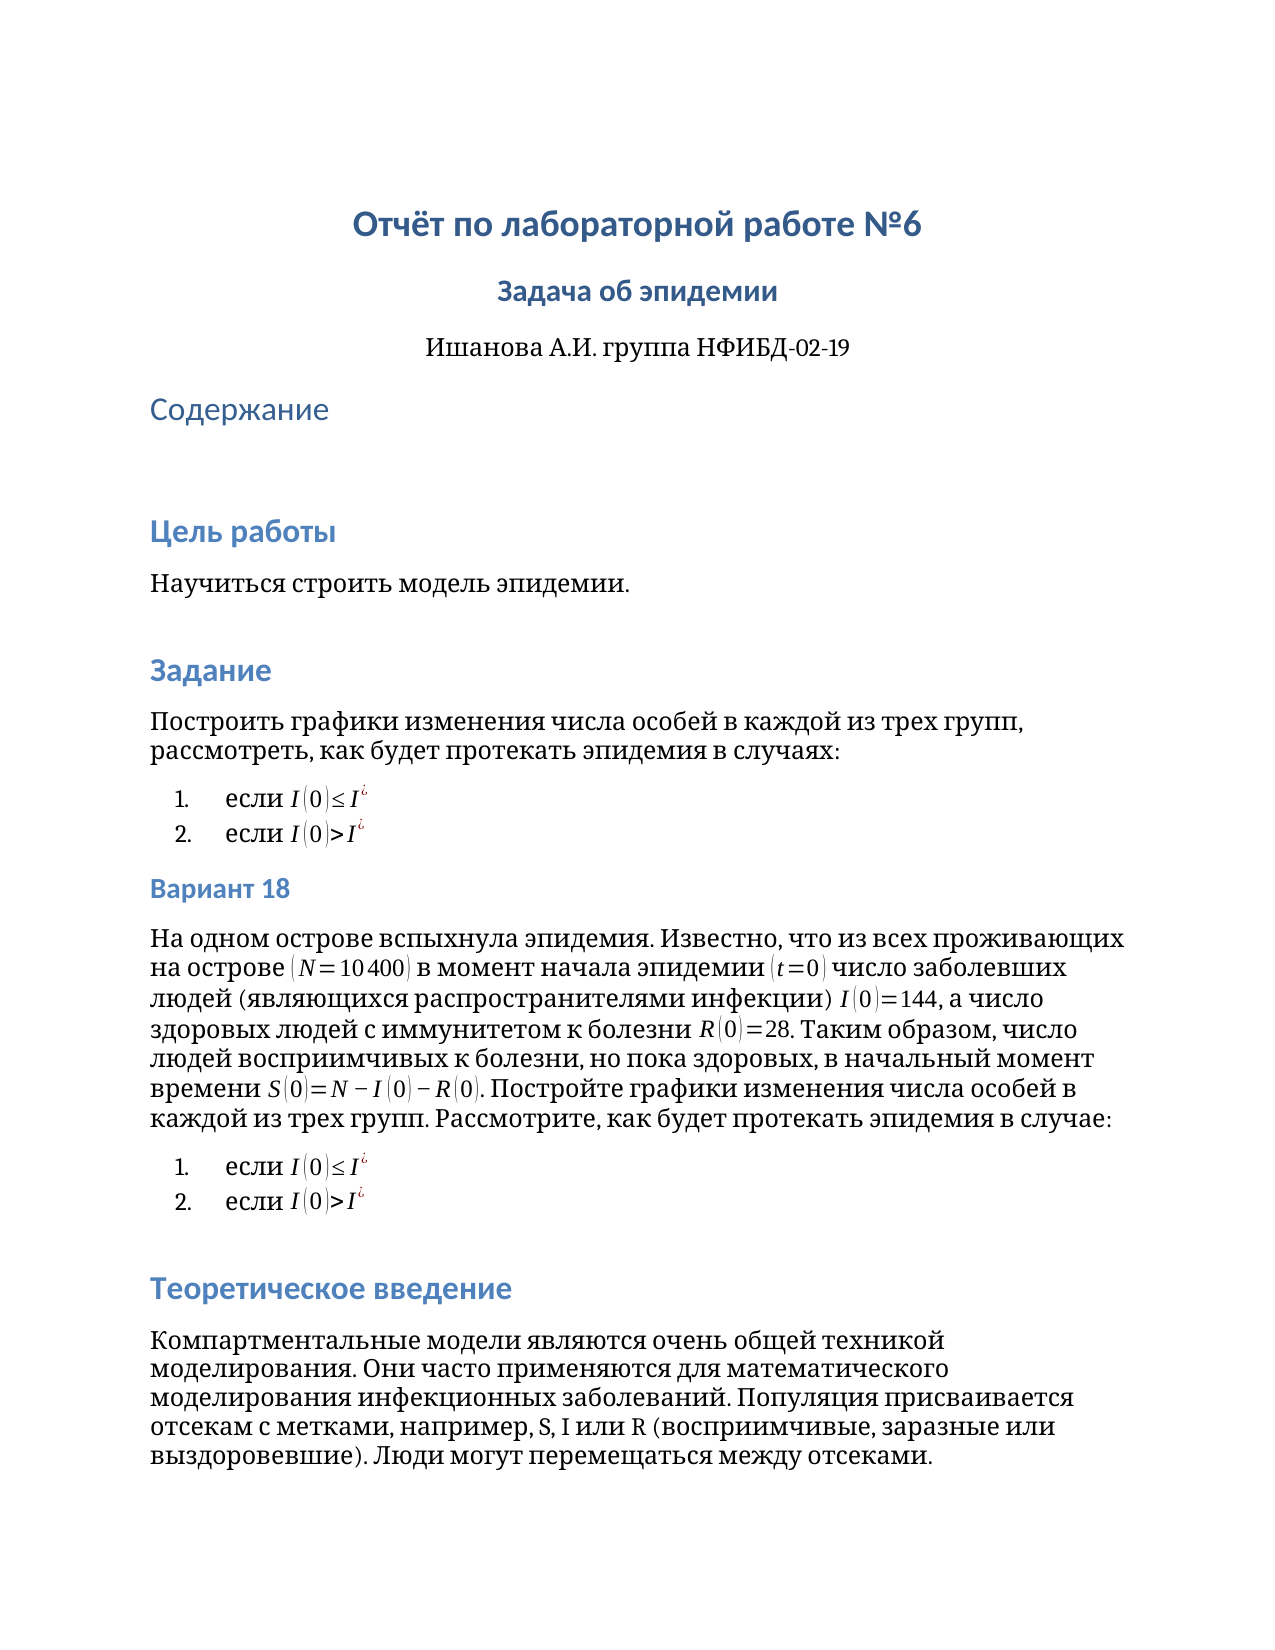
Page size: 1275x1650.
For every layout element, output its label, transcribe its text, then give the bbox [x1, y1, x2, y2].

text Научиться строить модель эпидемии. [150, 570, 1125, 599]
subtitle Теоретическое введение [150, 1267, 1125, 1308]
list если [175, 1186, 1125, 1217]
text Компартментальные модели являются очень общей техникой моделирования. Они часто применяются для математического моделирования инфекционных заболеваний. Популяция присваивается отсекам с метками, например, S, I или R (восприимчивые, заразные или выздоровевшие). Люди могут перемещаться между отсеками. [150, 1327, 1125, 1470]
list если [175, 784, 1125, 815]
title Отчёт по лабораторной работе №6 [150, 200, 1125, 246]
list если [175, 1152, 1125, 1183]
subtitle Задача об эпидемии [150, 271, 1125, 309]
text На одном острове вспыхнула эпидемия. Известно, что из всех проживающих на острове в момент начала эпидемии число заболевших людей (являющихся распространителями инфекции) , а число здоровых людей с иммунитетом к болезни . Таким образом, число людей восприимчивых к болезни, но пока здоровых, в начальный момент времени . Постройте графики изменения числа особей в каждой из трех групп. Рассмотрите, как будет протекать эпидемия в случае: [150, 924, 1125, 1133]
subtitle Цель работы [150, 510, 1125, 551]
text Построить графики изменения числа особей в каждой из трех групп, рассмотреть, как будет протекать эпидемия в случаях: [150, 708, 1125, 766]
subtitle Задание [150, 649, 1125, 689]
list если [175, 819, 1125, 849]
text Ишанова А.И. группа НФИБД-02-19 [150, 334, 1125, 363]
subtitle Вариант 18 [150, 870, 1125, 906]
